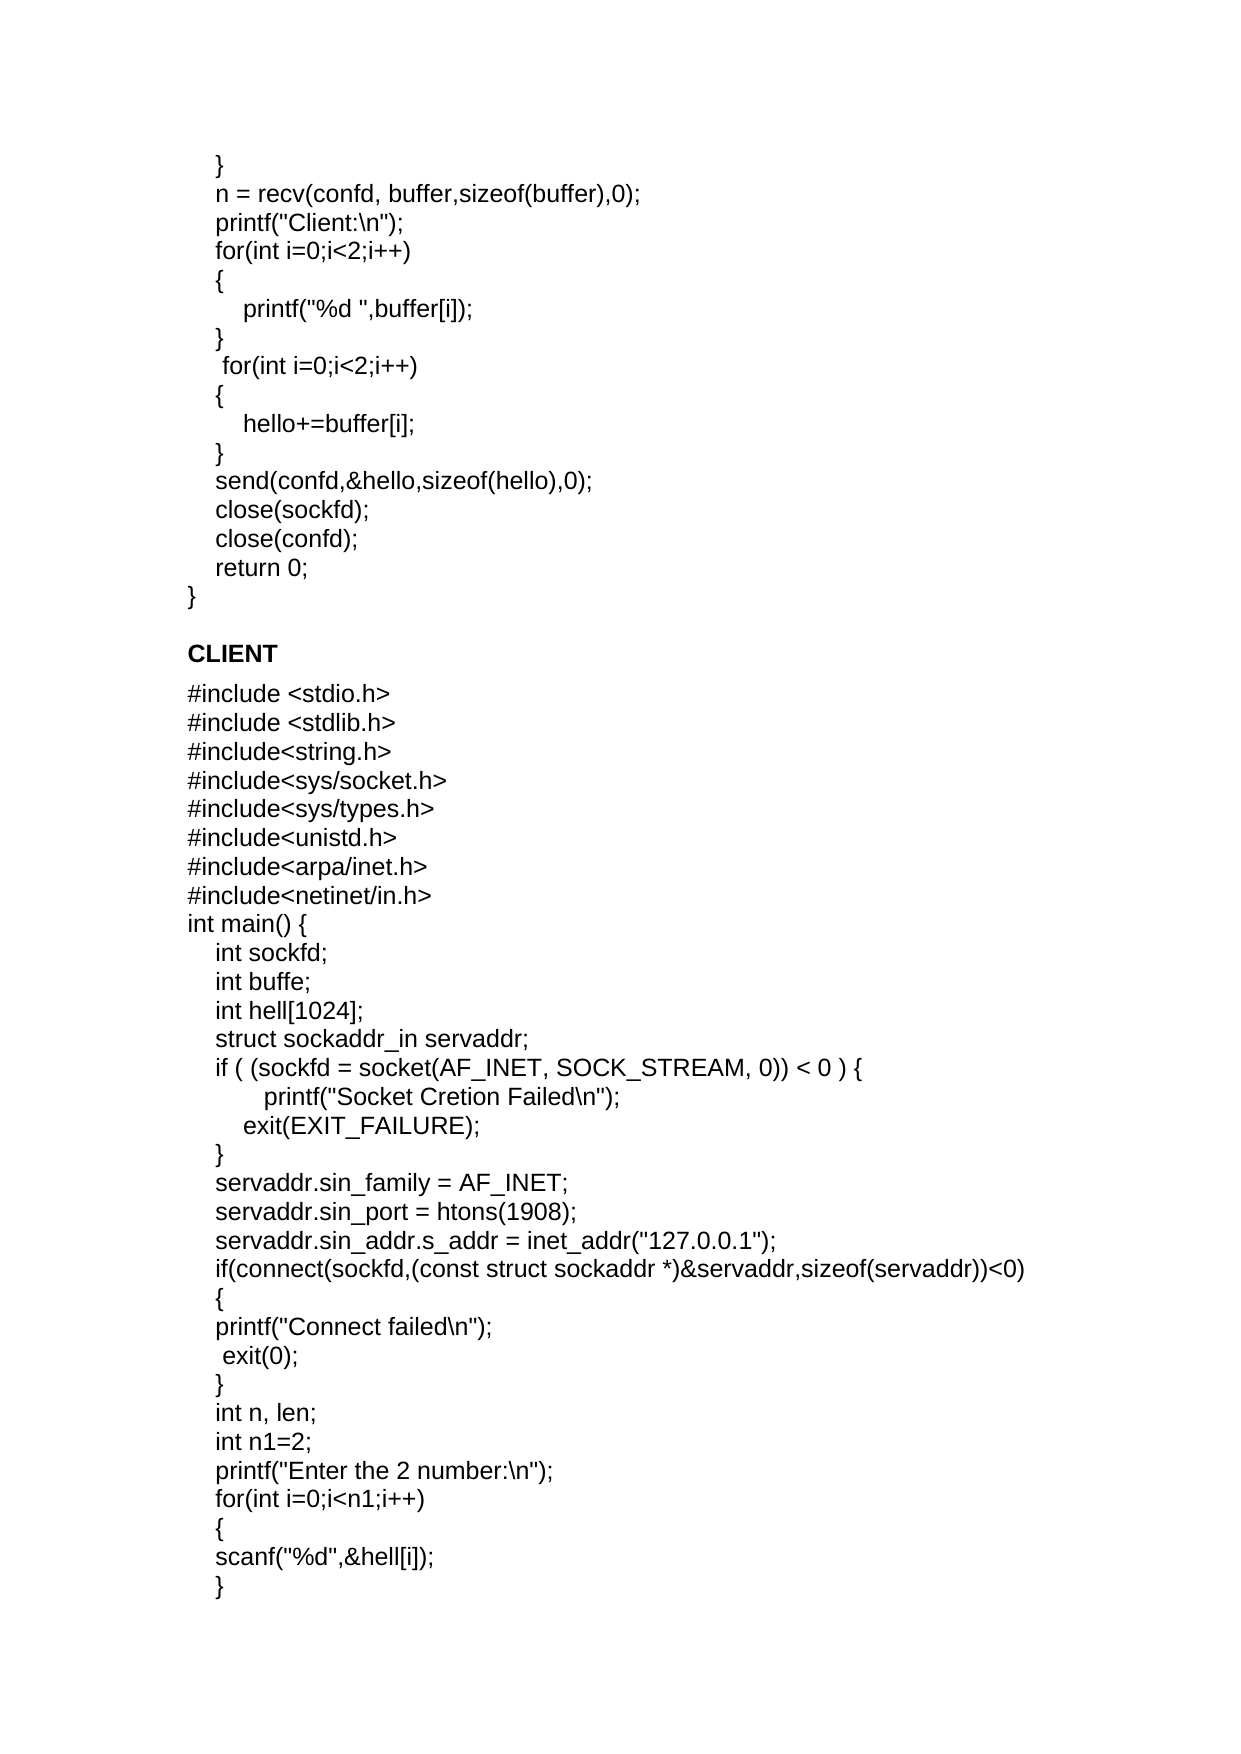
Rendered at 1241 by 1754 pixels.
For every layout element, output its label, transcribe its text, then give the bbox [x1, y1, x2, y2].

text } [187, 1139, 1053, 1168]
text #include <stdlib.h> [187, 708, 1053, 737]
text hello+=buffer[i]; [187, 409, 1053, 437]
text #include<arpa/inet.h> [187, 852, 1053, 881]
text #include<sys/socket.h> [187, 766, 1053, 794]
text } [187, 1571, 1053, 1599]
text CLIENT [187, 639, 1053, 667]
text send(confd,&hello,sizeof(hello),0); [187, 466, 1053, 495]
text int n1=2; [187, 1427, 1053, 1456]
text int main() { [187, 909, 1053, 938]
text int buffe; [187, 967, 1053, 996]
text #include <stdio.h> [187, 679, 1053, 708]
text close(sockfd); [187, 495, 1053, 524]
text int n, len; [187, 1398, 1053, 1427]
text } [187, 322, 1053, 351]
text int sockfd; [187, 938, 1053, 967]
text for(int i=0;i<2;i++) [187, 236, 1053, 265]
text } [187, 150, 1053, 179]
text scanf("%d",&hell[i]); [187, 1542, 1053, 1571]
text { [187, 380, 1053, 409]
text exit(0); [187, 1341, 1053, 1369]
text } [187, 437, 1053, 466]
text n = recv(confd, buffer,sizeof(buffer),0); [187, 179, 1053, 207]
text if(connect(sockfd,(const struct sockaddr *)&servaddr,sizeof(servaddr))<0) [187, 1254, 1053, 1283]
text { [187, 1283, 1053, 1312]
text printf("Client:\n"); [187, 207, 1053, 236]
text printf("%d ",buffer[i]); [187, 294, 1053, 322]
text #include<unistd.h> [187, 823, 1053, 852]
text return 0; [187, 552, 1053, 581]
text exit(EXIT_FAILURE); [187, 1111, 1053, 1139]
text servaddr.sin_addr.s_addr = inet_addr("127.0.0.1"); [187, 1226, 1053, 1254]
text #include<netinet/in.h> [187, 881, 1053, 909]
text close(confd); [187, 524, 1053, 552]
text for(int i=0;i<2;i++) [187, 351, 1053, 380]
text struct sockaddr_in servaddr; [187, 1024, 1053, 1053]
text int hell[1024]; [187, 996, 1053, 1024]
text #include<sys/types.h> [187, 794, 1053, 823]
text #include<string.h> [187, 737, 1053, 766]
text { [187, 1513, 1053, 1542]
text { [187, 265, 1053, 294]
text printf("Connect failed\n"); [187, 1312, 1053, 1341]
text } [187, 581, 1053, 610]
text } [187, 1369, 1053, 1398]
text printf("Enter the 2 number:\n"); [187, 1456, 1053, 1484]
text for(int i=0;i<n1;i++) [187, 1484, 1053, 1513]
text servaddr.sin_port = htons(1908); [187, 1197, 1053, 1226]
text printf("Socket Cretion Failed\n"); [187, 1082, 1053, 1111]
text if ( (sockfd = socket(AF_INET, SOCK_STREAM, 0)) < 0 ) { [187, 1053, 1053, 1082]
text servaddr.sin_family = AF_INET; [187, 1168, 1053, 1197]
